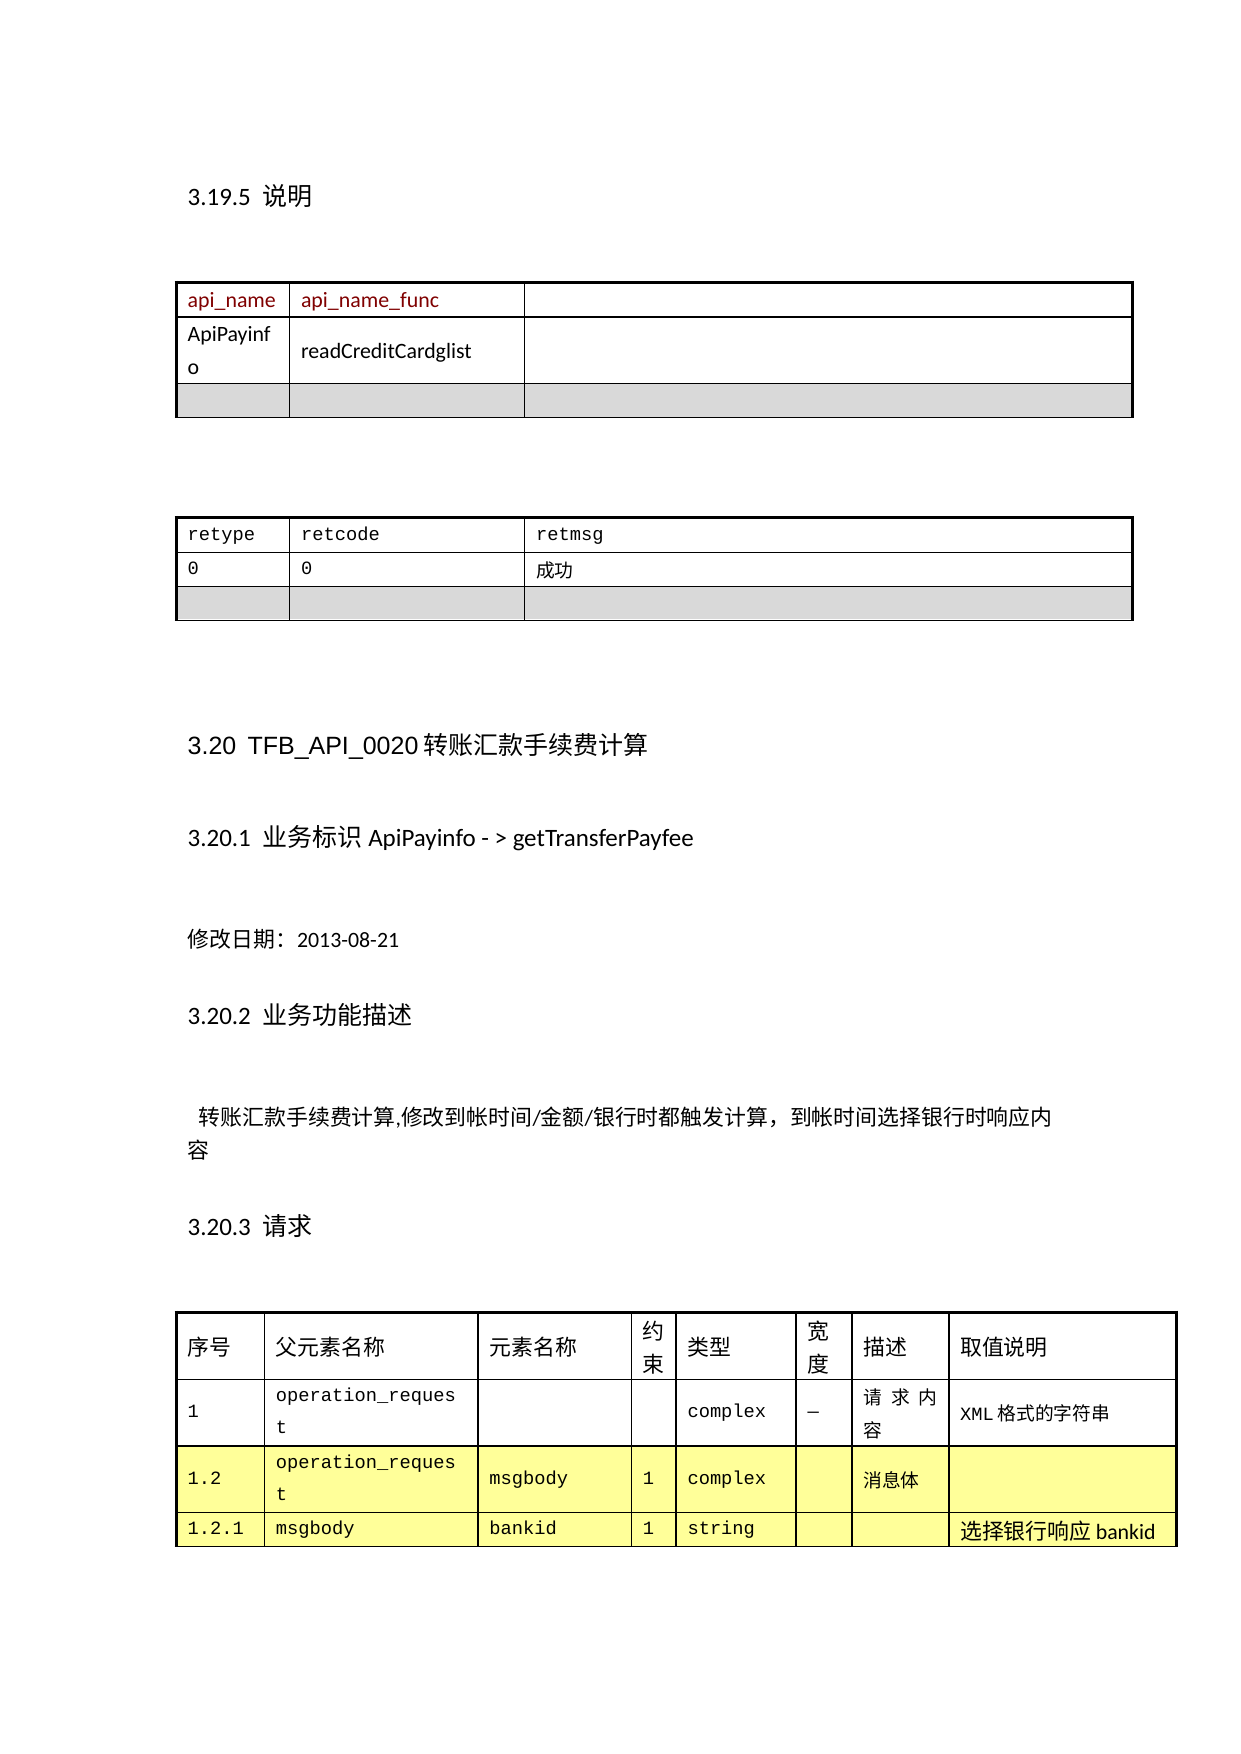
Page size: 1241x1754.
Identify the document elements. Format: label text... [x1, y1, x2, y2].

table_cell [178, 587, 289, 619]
text 转账汇款手续费计算,修改到帐时间/金额/银行时都触发计算，到帐时间选择银行时响应内容 [187, 1100, 1053, 1165]
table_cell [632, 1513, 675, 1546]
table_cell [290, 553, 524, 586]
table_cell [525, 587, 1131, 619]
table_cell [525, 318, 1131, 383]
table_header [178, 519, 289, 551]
text 修改日期：2013-08-21 [187, 922, 1053, 954]
subtitle 业务功能描述 [187, 981, 1053, 1046]
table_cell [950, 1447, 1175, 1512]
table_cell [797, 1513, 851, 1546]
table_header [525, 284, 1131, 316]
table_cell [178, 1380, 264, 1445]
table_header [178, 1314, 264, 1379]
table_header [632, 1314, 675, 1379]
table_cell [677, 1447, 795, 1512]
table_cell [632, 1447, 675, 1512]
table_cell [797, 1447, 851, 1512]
subtitle 请求 [187, 1192, 1053, 1257]
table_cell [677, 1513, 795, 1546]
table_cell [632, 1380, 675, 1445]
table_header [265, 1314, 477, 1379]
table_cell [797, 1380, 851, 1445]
subtitle 业务标识 ApiPayinfo - > getTransferPayfee [187, 803, 1053, 868]
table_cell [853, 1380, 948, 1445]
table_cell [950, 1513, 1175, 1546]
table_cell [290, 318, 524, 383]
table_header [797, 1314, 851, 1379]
subtitle TFB_API_0020转账汇款手续费计算 [187, 711, 1053, 776]
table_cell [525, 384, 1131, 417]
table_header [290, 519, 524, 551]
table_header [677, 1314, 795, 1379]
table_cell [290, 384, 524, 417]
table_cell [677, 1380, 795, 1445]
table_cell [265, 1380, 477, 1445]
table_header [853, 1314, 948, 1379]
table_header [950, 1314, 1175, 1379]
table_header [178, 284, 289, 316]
subtitle 说明 [187, 162, 1053, 227]
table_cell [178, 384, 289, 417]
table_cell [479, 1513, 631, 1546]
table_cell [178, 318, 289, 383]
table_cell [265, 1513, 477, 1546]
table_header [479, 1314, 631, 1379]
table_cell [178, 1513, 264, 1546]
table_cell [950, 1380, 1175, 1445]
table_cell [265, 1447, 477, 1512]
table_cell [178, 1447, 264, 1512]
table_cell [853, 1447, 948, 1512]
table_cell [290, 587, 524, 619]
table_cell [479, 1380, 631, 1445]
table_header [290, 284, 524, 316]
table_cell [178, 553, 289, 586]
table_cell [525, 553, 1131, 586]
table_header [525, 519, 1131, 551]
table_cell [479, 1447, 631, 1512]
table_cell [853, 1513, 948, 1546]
